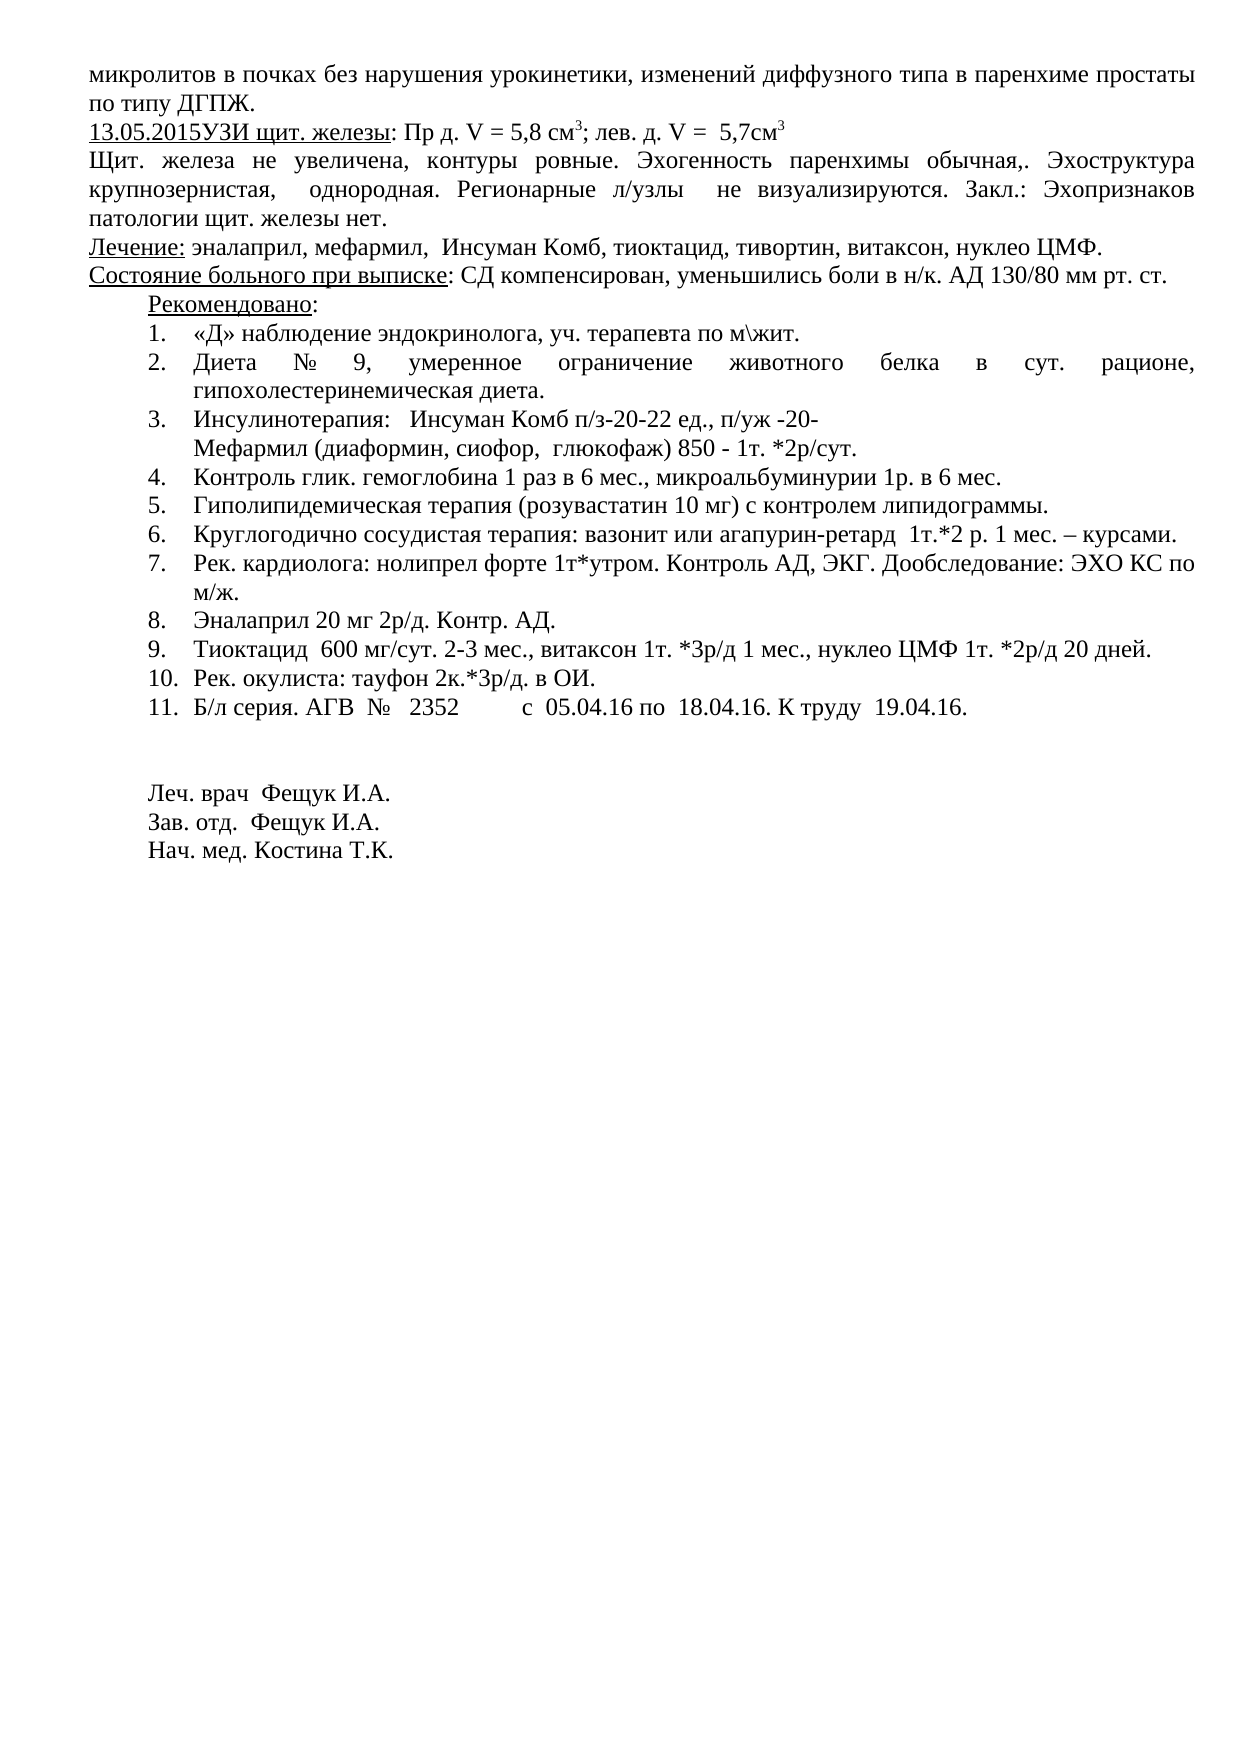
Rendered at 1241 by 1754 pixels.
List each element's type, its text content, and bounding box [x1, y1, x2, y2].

text Состояние больного при выписке: СД компенсирован, уменьшились боли в н/к. АД 130/80 мм рт. ст. [89, 260, 1196, 289]
text Зав. отд. Фещук И.А. [148, 807, 1196, 835]
list Рек. окулиста: тауфон 2к.*3р/д. в ОИ. [148, 663, 1196, 692]
list Тиоктацид 600 мг/сут. 2-3 мес., витаксон 1т. *3р/д 1 мес., нуклео ЦМФ 1т. *2р/д 20 дней. [148, 634, 1196, 663]
list Эналаприл 20 мг 2р/д. Контр. АД. [148, 605, 1196, 634]
list Рек. кардиолога: нолипрел форте 1т*утром. Контроль АД, ЭКГ. Дообследование: ЭХО КС по м/ж. [148, 548, 1196, 605]
subtitle Леч. врач Фещук И.А. [148, 778, 1196, 807]
list «Д» наблюдение эндокринолога, уч. терапевта по м\жит. [148, 318, 1196, 347]
list Диета № 9, умеренное ограничение животного белка в сут. рационе, гипохолестеринемическая диета. [148, 347, 1196, 404]
list Круглогодично сосудистая терапия: вазонит или агапурин-ретард 1т.*2 р. 1 мес. – курсами. [148, 519, 1196, 548]
text Рекомендовано: [148, 289, 1196, 318]
list Инсулинотерапия: Инсуман Комб п/з-20-22 ед., п/уж -20- [148, 404, 1196, 433]
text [89, 59, 1196, 117]
text Лечение: эналаприл, мефармил, Инсуман Комб, тиоктацид, тивортин, витаксон, нуклео ЦМФ. [89, 232, 1196, 260]
text Щит. железа не увеличена, контуры ровные. Эхогенность паренхимы обычная,. Эхоструктура крупнозернистая, однородная. Регионарные л/узлы не визуализируются. Закл.: Эхопризнаков патологии щит. железы нет. [89, 145, 1196, 232]
text Мефармил (диаформин, сиофор, глюкофаж) 850 - 1т. *2р/сут. [193, 433, 1196, 462]
list Б/л серия. АГВ № 2352 с 05.04.16 по 18.04.16. К труду 19.04.16. [148, 692, 1196, 720]
text 13.05.2015УЗИ щит. железы: Пр д. V = 5,8 см3; лев. д. V = 5,7см3 [89, 117, 1196, 145]
list Контроль глик. гемоглобина 1 раз в 6 мес., микроальбуминурии 1р. в 6 мес. [148, 462, 1196, 490]
text Нач. мед. Костина Т.К. [148, 835, 1196, 864]
list Гиполипидемическая терапия (розувастатин 10 мг) с контролем липидограммы. [148, 490, 1196, 519]
